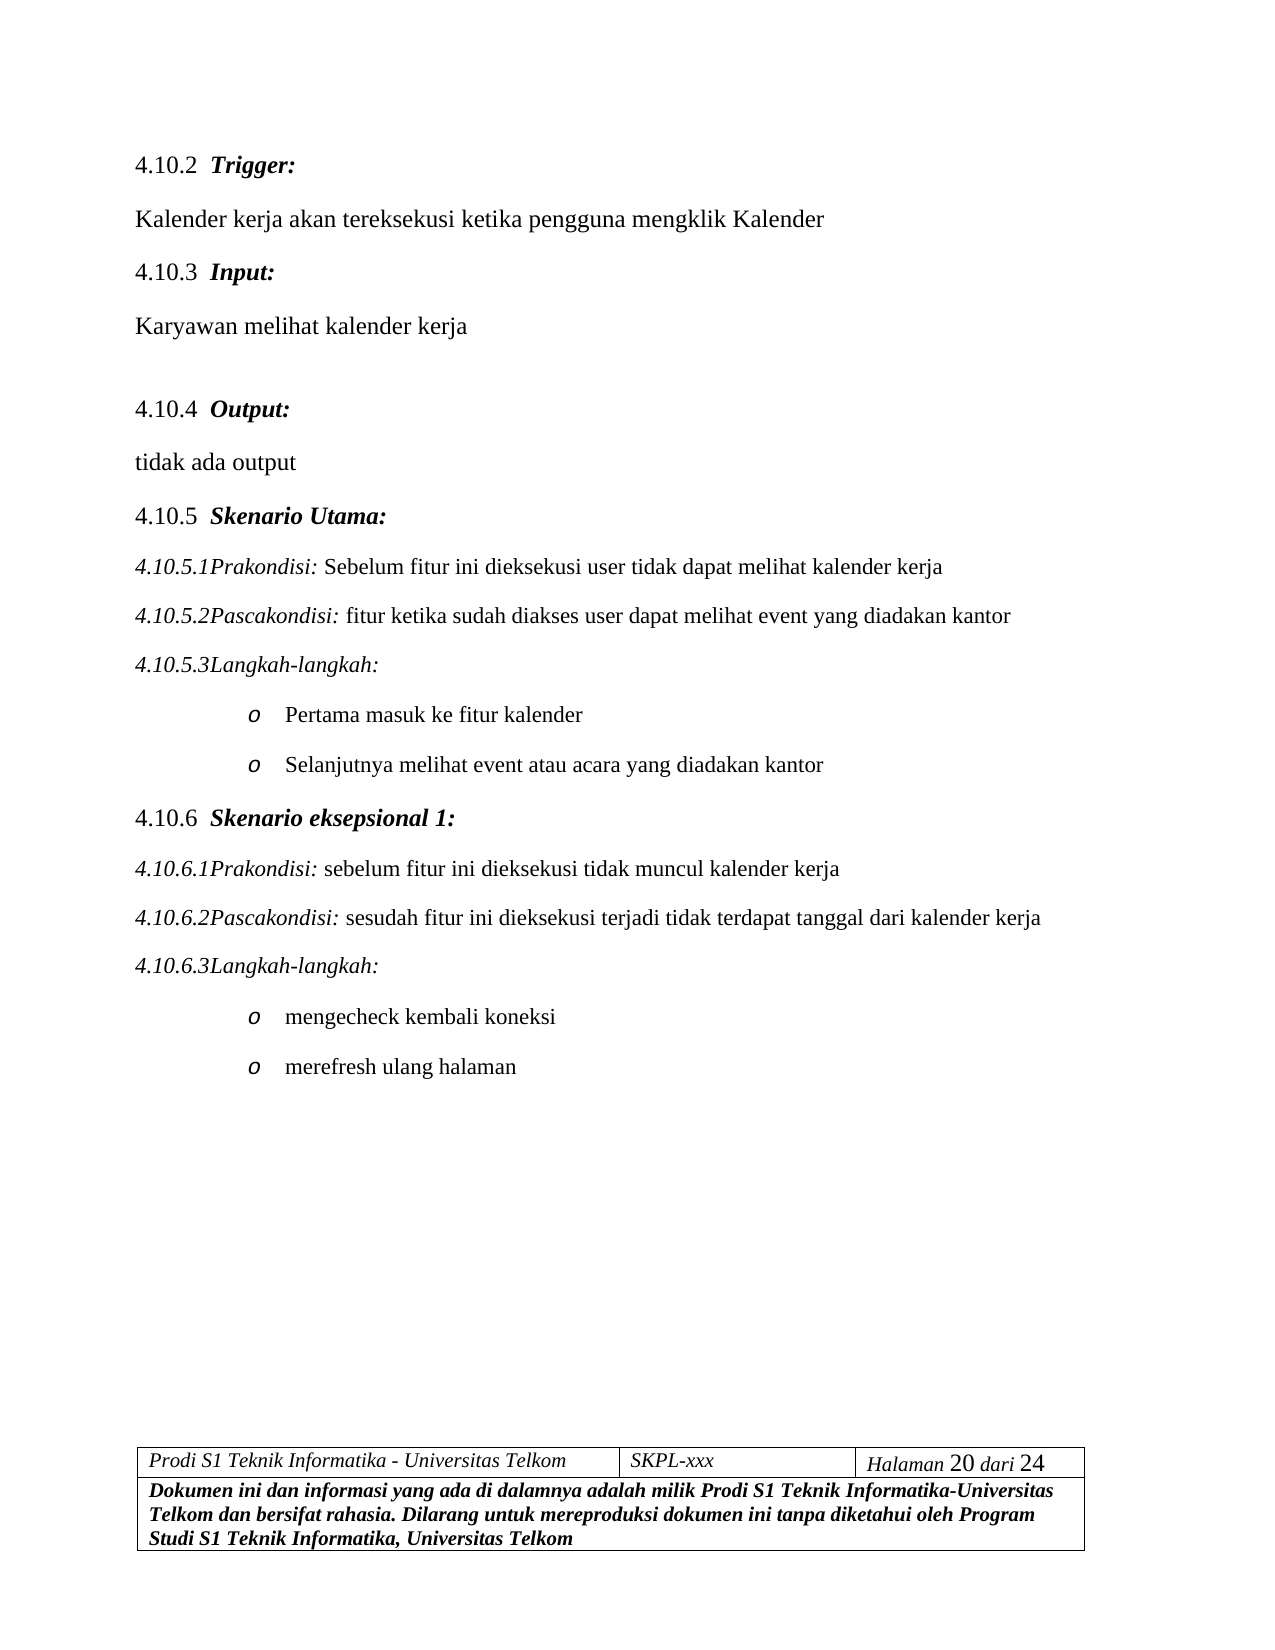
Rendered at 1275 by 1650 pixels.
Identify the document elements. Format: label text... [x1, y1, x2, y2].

text tidak ada output [135, 447, 1140, 476]
subtitle Skenario eksepsional 1: [135, 803, 1140, 832]
subtitle Input: [135, 257, 1140, 286]
subtitle Prakondisi: sebelum fitur ini dieksekusi tidak muncul kalender kerja [135, 857, 1140, 881]
subtitle Skenario Utama: [135, 501, 1140, 530]
subtitle Langkah-langkah: [135, 653, 1140, 677]
subtitle Output: [135, 394, 1140, 422]
subtitle Pertama masuk ke fitur kalender [247, 702, 1140, 727]
subtitle Prakondisi: Sebelum fitur ini dieksekusi user tidak dapat melihat kalender kerja [135, 555, 1140, 579]
subtitle Selanjutnya melihat event atau acara yang diadakan kantor [247, 752, 1140, 778]
subtitle Langkah-langkah: [135, 955, 1140, 979]
subtitle Trigger: [135, 150, 1140, 179]
subtitle Pascakondisi: fitur ketika sudah diakses user dapat melihat event yang diadakan kantor [135, 604, 1140, 628]
subtitle Pascakondisi: sesudah fitur ini dieksekusi terjadi tidak terdapat tanggal dari kalender kerja [135, 906, 1140, 930]
text Karyawan melihat kalender kerja [135, 311, 1140, 340]
subtitle merefresh ulang halaman [247, 1054, 1140, 1080]
subtitle mengecheck kembali koneksi [247, 1004, 1140, 1029]
text Kalender kerja akan tereksekusi ketika pengguna mengklik Kalender [135, 204, 1140, 232]
